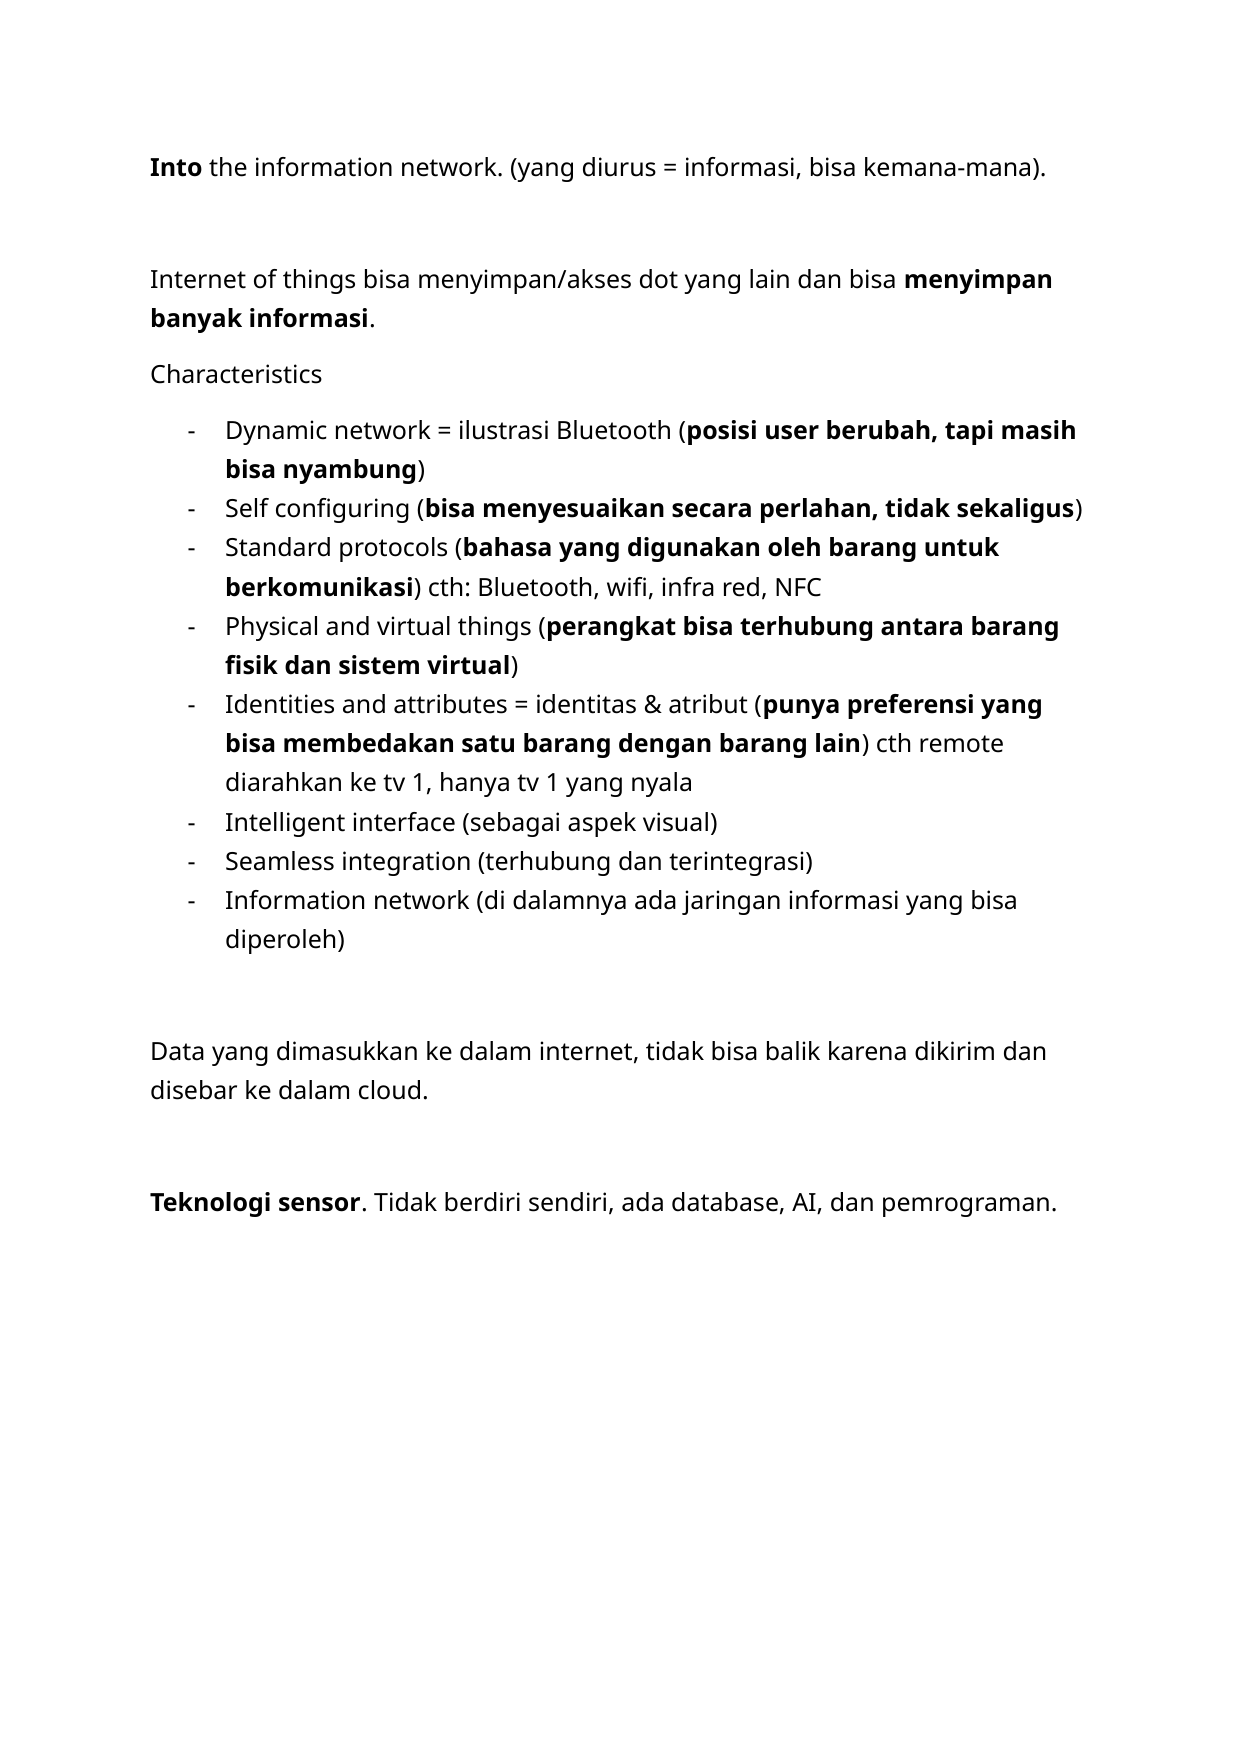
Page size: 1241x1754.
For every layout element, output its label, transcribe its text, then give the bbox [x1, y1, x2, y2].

text Data yang dimasukkan ke dalam internet, tidak bisa balik karena dikirim dan disebar ke dalam cloud. [150, 1033, 1090, 1107]
text Internet of things bisa menyimpan/akses dot yang lain dan bisa menyimpan banyak informasi. [150, 262, 1090, 335]
text Characteristics [150, 357, 1090, 391]
text Into the information network. (yang diurus = informasi, bisa kemana-mana). [150, 150, 1090, 184]
list Physical and virtual things (perangkat bisa terhubung antara barang fisik dan sistem virtual) [187, 608, 1090, 682]
list Self configuring (bisa menyesuaikan secara perlahan, tidak sekaligus) [187, 491, 1090, 525]
list Seamless integration (terhubung dan terintegrasi) [187, 843, 1090, 877]
text Teknologi sensor. Tidak berdiri sendiri, ada database, AI, dan pemrograman. [150, 1184, 1090, 1218]
list Information network (di dalamnya ada jaringan informasi yang bisa diperoleh) [187, 882, 1090, 956]
list Intelligent interface (sebagai aspek visual) [187, 804, 1090, 838]
list Identities and attributes = identitas & atribut (punya preferensi yang bisa membedakan satu barang dengan barang lain) cth remote diarahkan ke tv 1, hanya tv 1 yang nyala [187, 687, 1090, 799]
list Dynamic network = ilustrasi Bluetooth (posisi user berubah, tapi masih bisa nyambung) [187, 412, 1090, 486]
list Standard protocols (bahasa yang digunakan oleh barang untuk berkomunikasi) cth: Bluetooth, wifi, infra red, NFC [187, 530, 1090, 603]
